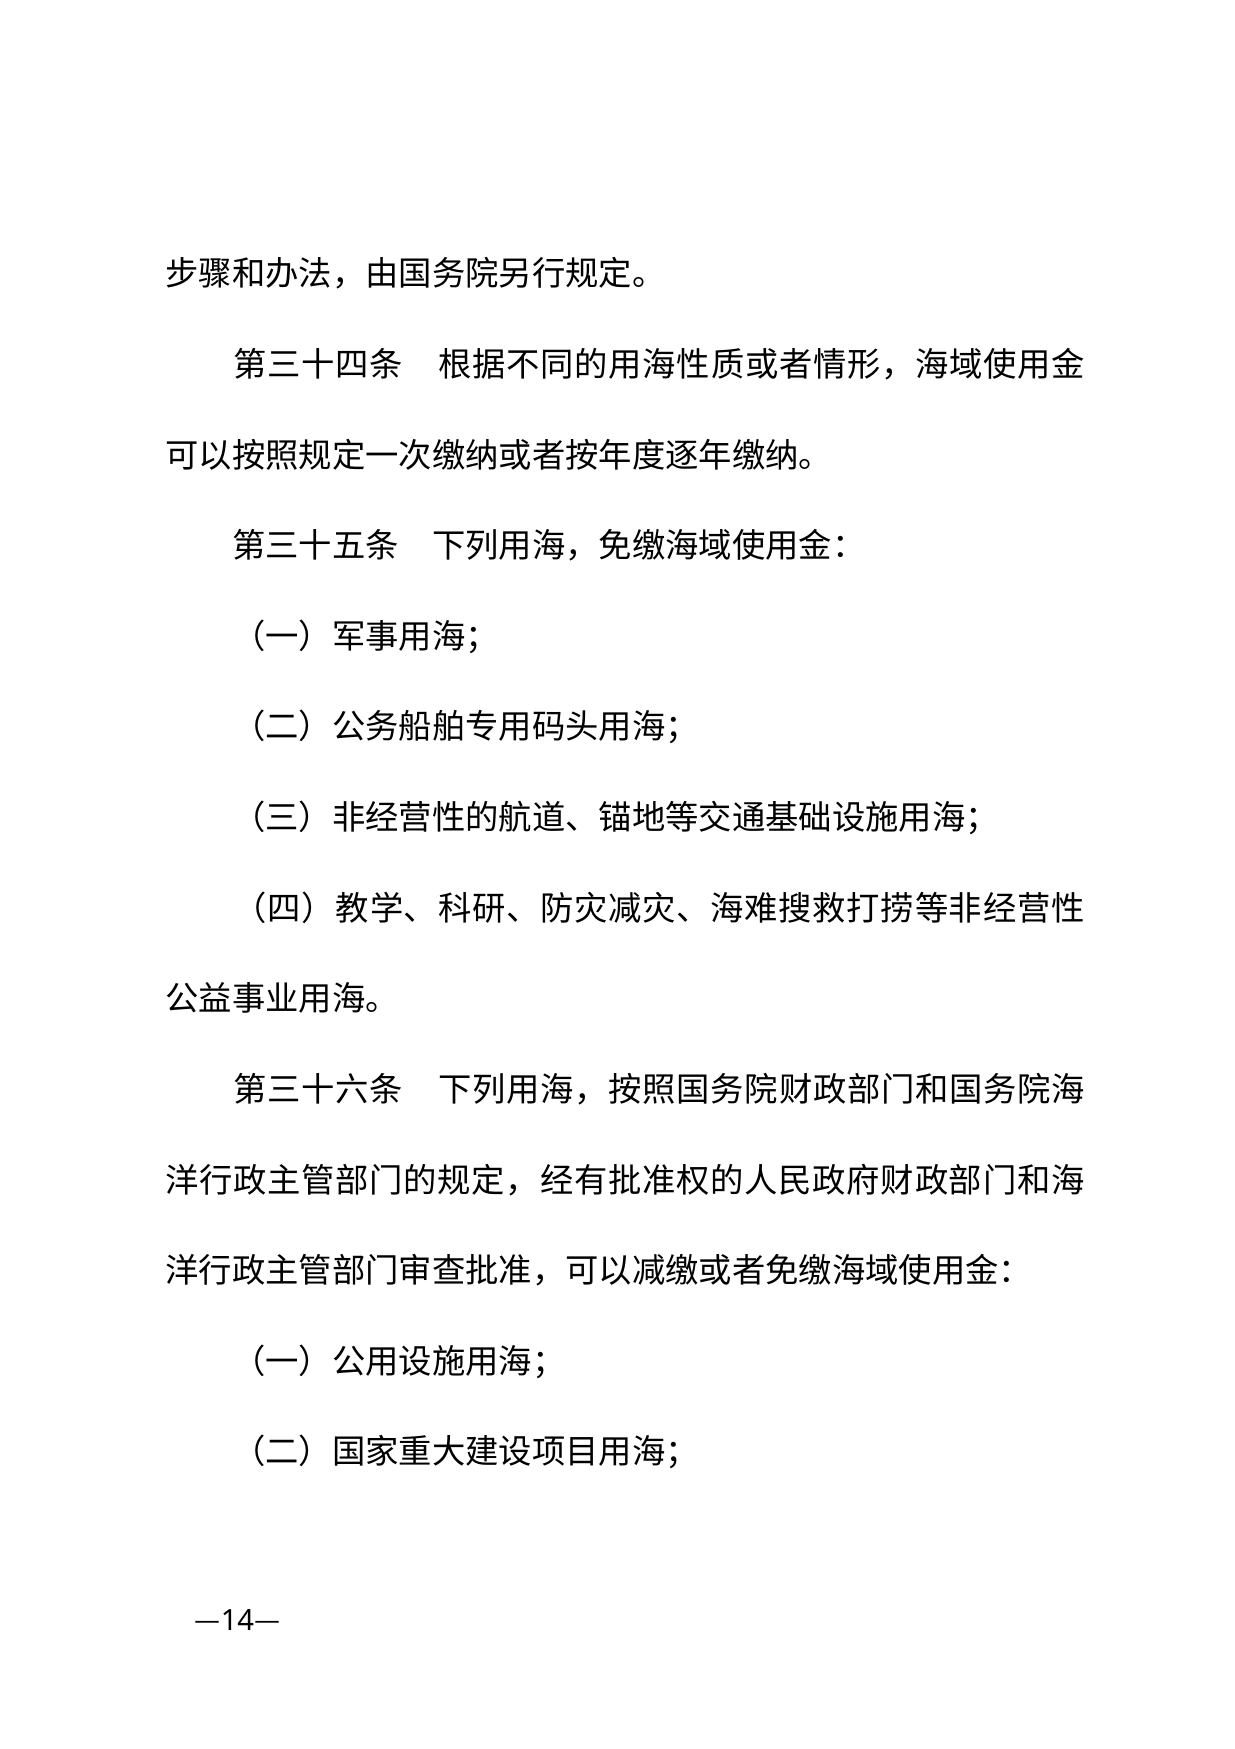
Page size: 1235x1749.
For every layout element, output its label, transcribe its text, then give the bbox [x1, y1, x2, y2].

text （四）教学、科研、防灾减灾、海难搜救打捞等非经营性公益事业用海。 [165, 860, 1087, 1042]
text 第三十六条 下列用海，按照国务院财政部门和国务院海洋行政主管部门的规定，经有批准权的人民政府财政部门和海洋行政主管部门审查批准，可以减缴或者免缴海域使用金： [165, 1042, 1087, 1313]
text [165, 226, 1087, 317]
text （三）非经营性的航道、锚地等交通基础设施用海； [165, 770, 1087, 860]
text （一）军事用海； [165, 588, 1087, 679]
text 第三十四条 根据不同的用海性质或者情形，海域使用金可以按照规定一次缴纳或者按年度逐年缴纳。 [165, 317, 1087, 498]
text （二）公务船舶专用码头用海； [165, 679, 1087, 770]
text 第三十五条 下列用海，免缴海域使用金： [165, 498, 1087, 588]
text （二）国家重大建设项目用海； [165, 1404, 1087, 1495]
text （一）公用设施用海； [165, 1313, 1087, 1404]
